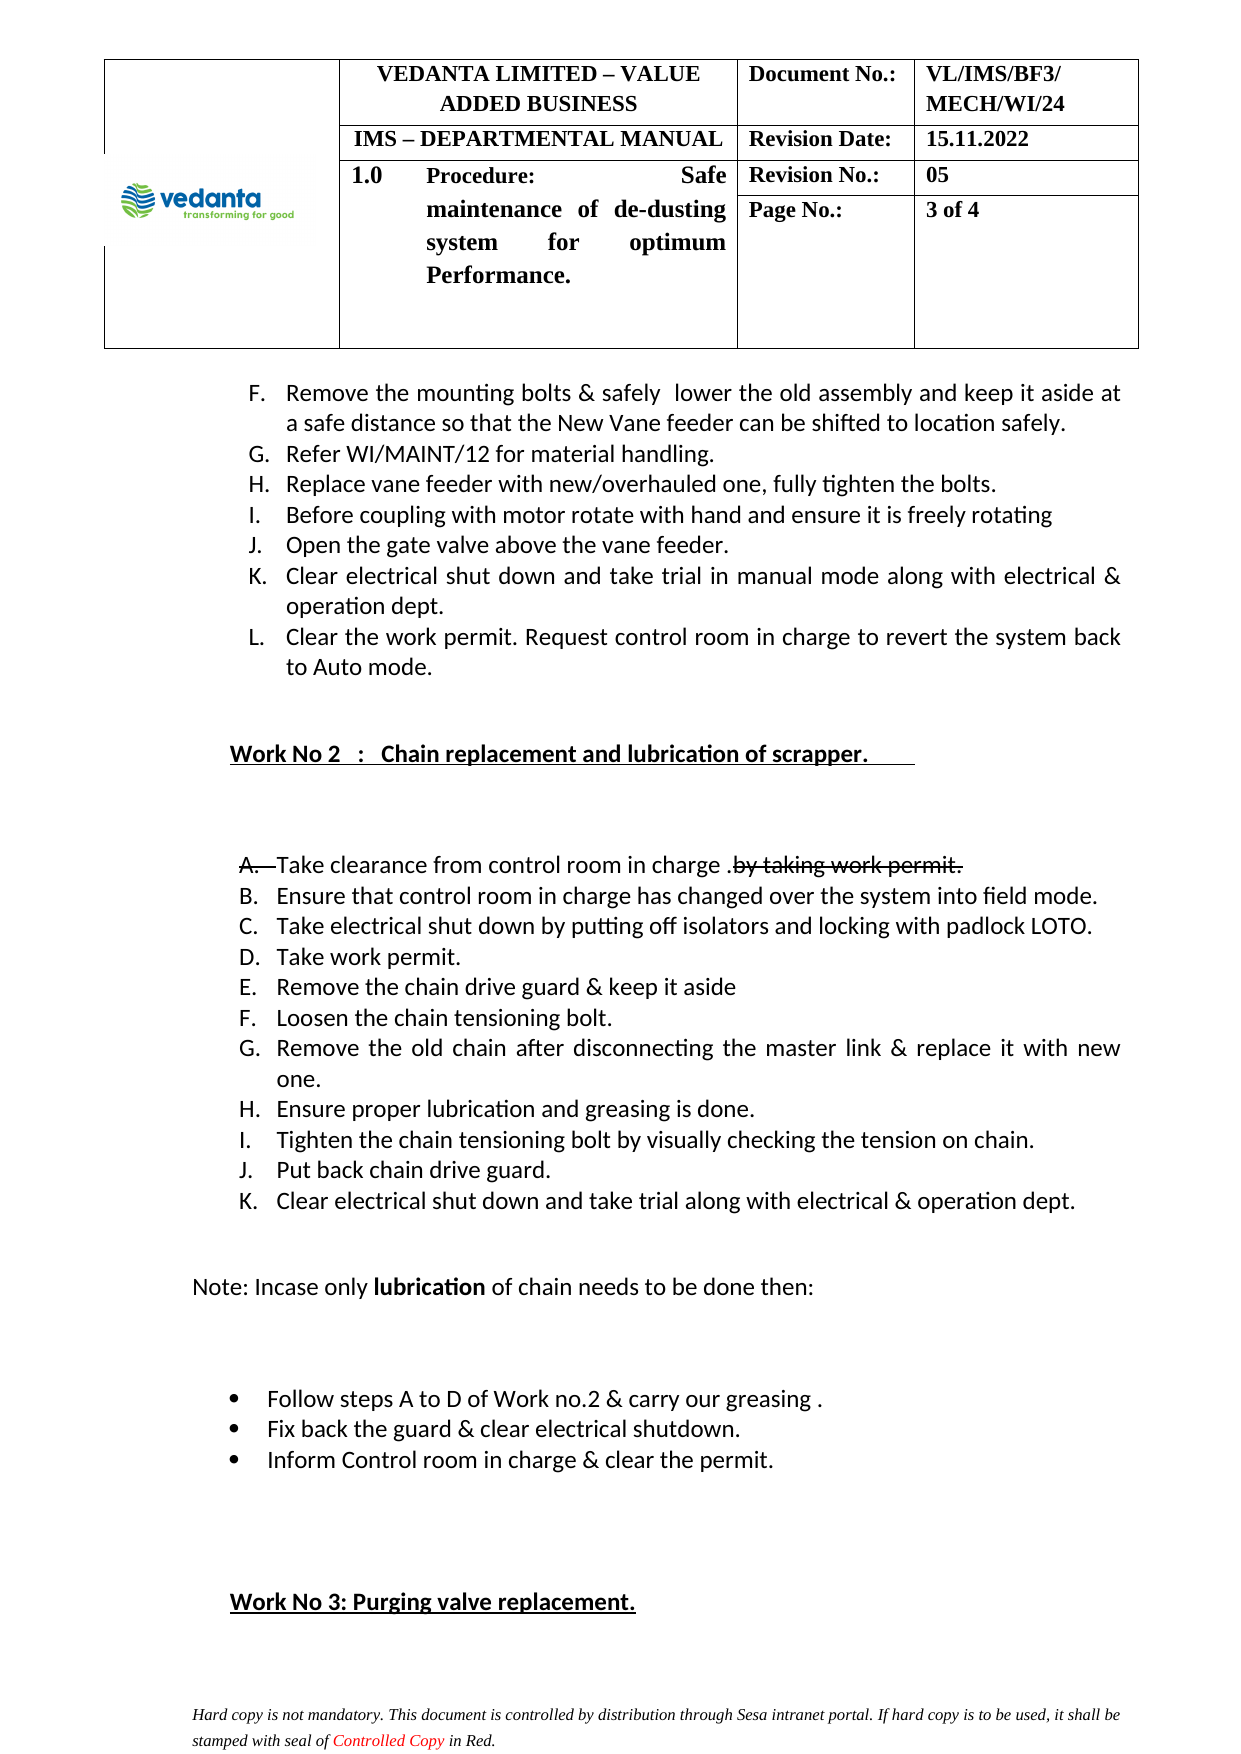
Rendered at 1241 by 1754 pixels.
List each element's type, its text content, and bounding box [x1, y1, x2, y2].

list Open the gate valve above the vane feeder. [248, 529, 1122, 560]
list Take clearance from control room in charge .by taking work permit. [239, 849, 1122, 880]
list Ensure proper lubrication and greasing is done. [239, 1093, 1122, 1124]
text Note: Incase only lubrication of chain needs to be done then: [192, 1271, 1122, 1302]
list Remove the old chain after disconnecting the master link & replace it with new one. [239, 1032, 1122, 1093]
text Work No 2 : Chain replacement and lubrication of scrapper. [229, 738, 1122, 768]
list Take work permit. [239, 941, 1122, 971]
list Replace vane feeder with new/overhauled one, fully tighten the bolts. [248, 468, 1122, 499]
picture [104, 154, 316, 246]
list Loosen the chain tensioning bolt. [239, 1002, 1122, 1032]
list Take electrical shut down by putting off isolators and locking with padlock LOTO. [239, 910, 1122, 941]
list Inform Control room in charge & clear the permit. [229, 1444, 1122, 1475]
list Fix back the guard & clear electrical shutdown. [229, 1414, 1122, 1444]
list Put back chain drive guard. [239, 1154, 1122, 1185]
list Clear electrical shut down and take trial in manual mode along with electrical & operation dept. [248, 560, 1122, 621]
list Refer WI/MAINT/12 for material handling. [248, 438, 1122, 468]
list Remove the mounting bolts & safely lower the old assembly and keep it aside at a safe distance so that the New Vane feeder can be shifted to location safely. [248, 377, 1122, 438]
text Work No 3: Purging valve replacement. [229, 1586, 1122, 1617]
list Before coupling with motor rotate with hand and ensure it is freely rotating [248, 499, 1122, 529]
list Remove the chain drive guard & keep it aside [239, 971, 1122, 1002]
list Ensure that control room in charge has changed over the system into field mode. [239, 880, 1122, 910]
list Follow steps A to D of Work no.2 & carry our greasing . [229, 1383, 1122, 1414]
list Clear the work permit. Request control room in charge to revert the system back to Auto mode. [248, 621, 1122, 682]
list Tighten the chain tensioning bolt by visually checking the tension on chain. [239, 1124, 1122, 1154]
list Clear electrical shut down and take trial along with electrical & operation dept. [239, 1185, 1122, 1216]
